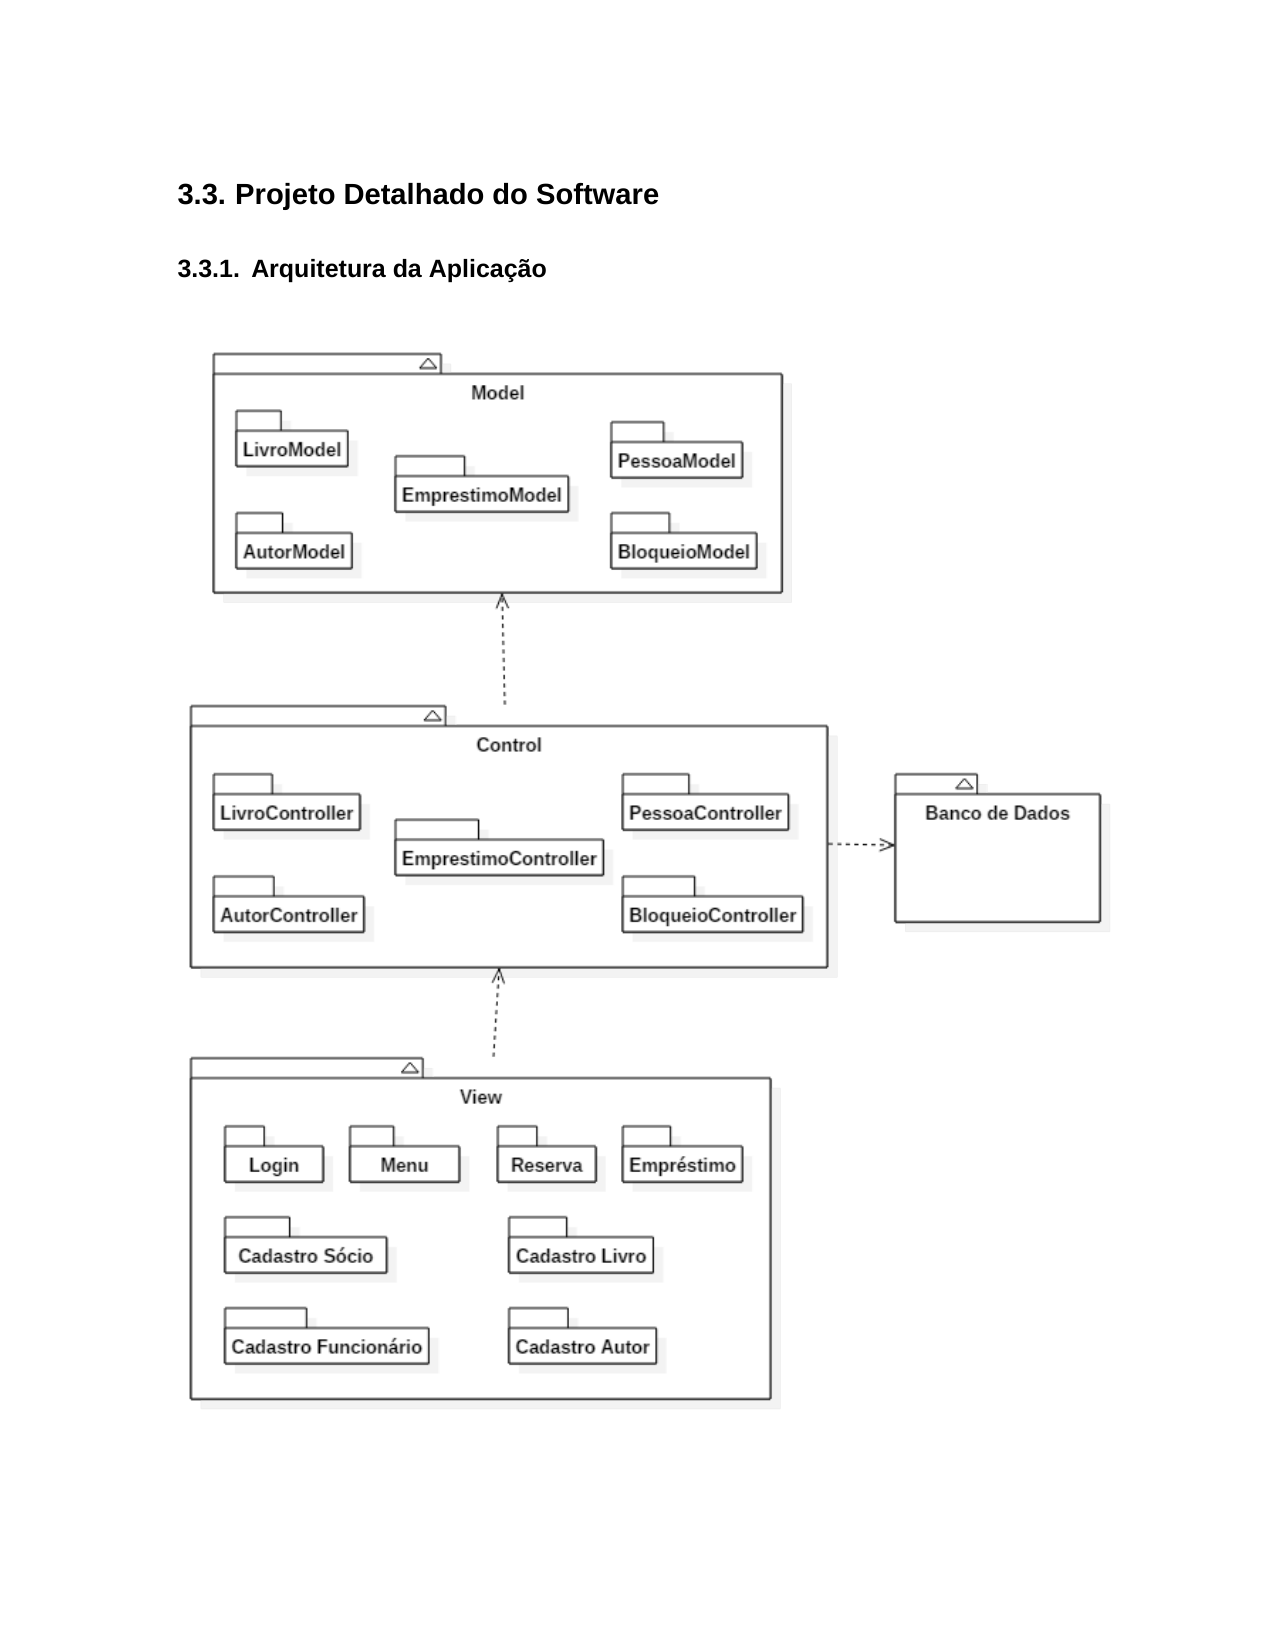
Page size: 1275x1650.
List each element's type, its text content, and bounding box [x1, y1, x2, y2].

subtitle Arquitetura da Aplicação [177, 254, 1157, 283]
picture [177, 340, 1157, 1456]
subtitle Projeto Detalhado do Software [177, 177, 1157, 211]
